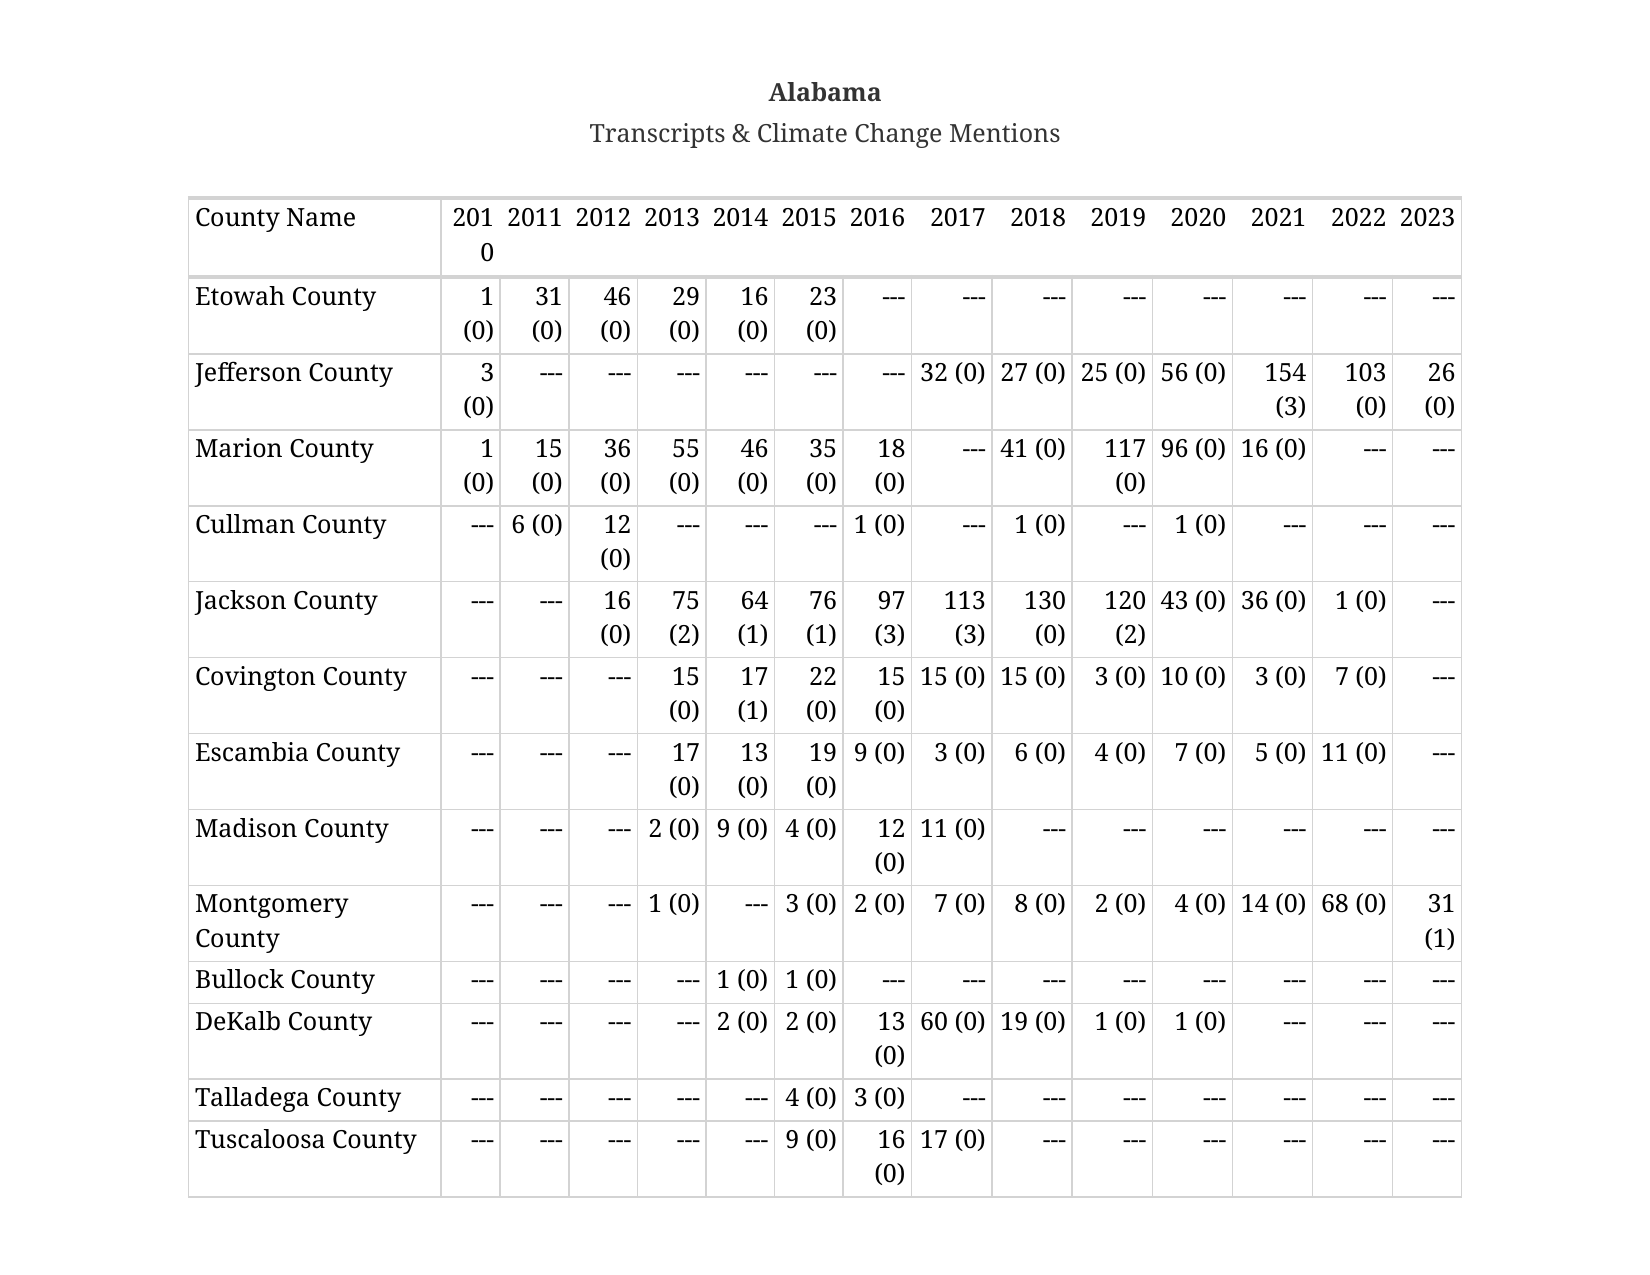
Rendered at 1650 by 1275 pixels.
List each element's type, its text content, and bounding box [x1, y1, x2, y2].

table_cell --- [1393, 734, 1461, 809]
table_cell 1 (0) [1153, 1004, 1232, 1078]
table_cell --- [707, 507, 774, 581]
table_cell 9 (0) [775, 1122, 842, 1196]
table_cell 31 (0) [501, 279, 568, 353]
table_cell 1 (0) [1073, 1004, 1152, 1078]
table_cell 12 (0) [570, 507, 637, 581]
table_cell --- [707, 1122, 774, 1196]
table_cell 11 (0) [912, 810, 991, 884]
table_cell 43 (0) [1153, 582, 1232, 657]
table_cell --- [638, 1080, 705, 1120]
table_cell 23 (0) [775, 279, 842, 353]
table_cell --- [570, 810, 637, 884]
table_cell --- [1393, 1080, 1461, 1120]
table_cell 16 (0) [844, 1122, 911, 1196]
table_cell --- [844, 355, 911, 429]
table_cell Bullock County [189, 962, 440, 1002]
table_cell --- [638, 962, 705, 1002]
text Transcripts & Climate Change Mentions [75, 115, 1575, 149]
table_cell --- [1393, 507, 1461, 581]
table_cell --- [1233, 1080, 1312, 1120]
table_cell --- [442, 1122, 499, 1196]
table_cell --- [1393, 810, 1461, 884]
table_cell --- [1073, 507, 1152, 581]
table_cell --- [775, 355, 842, 429]
table_cell 14 (0) [1233, 886, 1312, 961]
table_cell 75 (2) [638, 582, 705, 657]
table_cell --- [501, 1122, 568, 1196]
table_cell 6 (0) [993, 734, 1071, 809]
table_cell --- [638, 1122, 705, 1196]
table_cell --- [501, 355, 568, 429]
table_cell --- [442, 810, 499, 884]
table_cell --- [501, 886, 568, 961]
table_cell --- [912, 962, 991, 1002]
table_cell Covington County [189, 658, 440, 733]
table_cell 16 (0) [707, 279, 774, 353]
table_cell --- [1233, 1122, 1312, 1196]
table_cell 154 (3) [1233, 355, 1312, 429]
table_cell --- [501, 1080, 568, 1120]
table_header 2015 [774, 200, 843, 274]
table_cell 64 (1) [707, 582, 774, 657]
table_header 2021 [1232, 200, 1312, 274]
table_cell 46 (0) [707, 431, 774, 505]
table_cell --- [442, 507, 499, 581]
table_cell --- [1153, 810, 1232, 884]
table_cell --- [501, 1004, 568, 1078]
table_cell --- [570, 1080, 637, 1120]
table_cell --- [1313, 431, 1392, 505]
table_cell 12 (0) [844, 810, 911, 884]
table_cell 36 (0) [1233, 582, 1312, 657]
table_cell --- [1073, 962, 1152, 1002]
table_cell --- [707, 1080, 774, 1120]
table_cell 13 (0) [844, 1004, 911, 1078]
table_cell --- [1233, 279, 1312, 353]
table_cell Madison County [189, 810, 440, 884]
table_cell 1 (0) [1313, 582, 1392, 657]
table_cell 15 (0) [638, 658, 705, 733]
table_cell --- [1073, 1080, 1152, 1120]
text Alabama [75, 75, 1575, 109]
table_cell --- [993, 279, 1071, 353]
table_cell --- [501, 658, 568, 733]
table_cell --- [1393, 1004, 1461, 1078]
table_cell --- [1313, 962, 1392, 1002]
table_cell --- [1153, 1080, 1232, 1120]
table_cell 4 (0) [1153, 886, 1232, 961]
table_cell 4 (0) [1073, 734, 1152, 809]
table_cell 17 (1) [707, 658, 774, 733]
table_cell 2 (0) [707, 1004, 774, 1078]
table_cell 1 (0) [442, 279, 499, 353]
table_cell 31 (1) [1393, 886, 1461, 961]
table_cell 7 (0) [1153, 734, 1232, 809]
table_cell Montgomery County [189, 886, 440, 961]
table_cell 10 (0) [1153, 658, 1232, 733]
table_cell 96 (0) [1153, 431, 1232, 505]
table_cell --- [442, 962, 499, 1002]
table_cell --- [1233, 810, 1312, 884]
table_cell --- [1153, 1122, 1232, 1196]
table_cell 11 (0) [1313, 734, 1392, 809]
table_cell --- [442, 658, 499, 733]
table_cell --- [638, 507, 705, 581]
table_header 2018 [992, 200, 1072, 274]
table_cell --- [1313, 1004, 1392, 1078]
table_cell --- [501, 810, 568, 884]
table_cell Etowah County [189, 279, 440, 353]
table_cell 2 (0) [844, 886, 911, 961]
table_cell --- [1073, 279, 1152, 353]
table_cell 8 (0) [993, 886, 1071, 961]
table_cell 15 (0) [844, 658, 911, 733]
table_cell 9 (0) [844, 734, 911, 809]
table_cell 3 (0) [442, 355, 499, 429]
table_cell --- [1393, 1122, 1461, 1196]
table_cell 9 (0) [707, 810, 774, 884]
table_cell 19 (0) [993, 1004, 1071, 1078]
table_cell --- [501, 582, 568, 657]
table_cell --- [1313, 1080, 1392, 1120]
table_cell 7 (0) [912, 886, 991, 961]
table_cell --- [501, 962, 568, 1002]
table_cell --- [1313, 507, 1392, 581]
table_cell 1 (0) [707, 962, 774, 1002]
table_cell 68 (0) [1313, 886, 1392, 961]
table_cell 1 (0) [442, 431, 499, 505]
table_cell 2 (0) [638, 810, 705, 884]
table_cell 25 (0) [1073, 355, 1152, 429]
table_cell --- [570, 962, 637, 1002]
table_header 2013 [637, 200, 706, 274]
table_cell --- [844, 279, 911, 353]
table_cell 113 (3) [912, 582, 991, 657]
table_cell 19 (0) [775, 734, 842, 809]
table_cell --- [442, 734, 499, 809]
table_cell 1 (0) [775, 962, 842, 1002]
table_cell --- [1233, 962, 1312, 1002]
table_cell --- [993, 1122, 1071, 1196]
table_cell Cullman County [189, 507, 440, 581]
table_cell 13 (0) [707, 734, 774, 809]
table_cell --- [1393, 431, 1461, 505]
table_cell --- [638, 1004, 705, 1078]
table_cell 76 (1) [775, 582, 842, 657]
table_cell --- [442, 886, 499, 961]
table_cell 17 (0) [638, 734, 705, 809]
table_cell 2 (0) [1073, 886, 1152, 961]
table_cell --- [844, 962, 911, 1002]
table_cell --- [1313, 810, 1392, 884]
table_cell 16 (0) [1233, 431, 1312, 505]
table_cell Tuscaloosa County [189, 1122, 440, 1196]
table_cell 97 (3) [844, 582, 911, 657]
table_cell --- [912, 279, 991, 353]
table_cell 15 (0) [912, 658, 991, 733]
table_cell 60 (0) [912, 1004, 991, 1078]
table_cell 103 (0) [1313, 355, 1392, 429]
table_cell --- [442, 1004, 499, 1078]
table_cell --- [775, 507, 842, 581]
table_cell --- [501, 734, 568, 809]
table_cell --- [1073, 1122, 1152, 1196]
table_cell --- [993, 810, 1071, 884]
table_cell Jackson County [189, 582, 440, 657]
table_cell 17 (0) [912, 1122, 991, 1196]
table_cell --- [1313, 279, 1392, 353]
table_cell 6 (0) [501, 507, 568, 581]
table_cell 4 (0) [775, 810, 842, 884]
table_cell 35 (0) [775, 431, 842, 505]
table_cell --- [570, 886, 637, 961]
table_cell DeKalb County [189, 1004, 440, 1078]
table_cell 16 (0) [570, 582, 637, 657]
table_cell 1 (0) [638, 886, 705, 961]
table_cell 4 (0) [775, 1080, 842, 1120]
table_cell 22 (0) [775, 658, 842, 733]
table_cell --- [1233, 1004, 1312, 1078]
table_cell Escambia County [189, 734, 440, 809]
table_header 2020 [1152, 200, 1232, 274]
table_cell --- [1393, 582, 1461, 657]
table_cell 29 (0) [638, 279, 705, 353]
table_cell 130 (0) [993, 582, 1071, 657]
table_header 2022 [1313, 200, 1393, 274]
table_header 2023 [1393, 200, 1461, 274]
table_header 2010 [442, 200, 500, 274]
table_cell --- [1233, 507, 1312, 581]
table_cell --- [638, 355, 705, 429]
table_cell 5 (0) [1233, 734, 1312, 809]
table_cell --- [1153, 962, 1232, 1002]
table_cell 27 (0) [993, 355, 1071, 429]
table_header County Name [189, 200, 440, 274]
table_cell 36 (0) [570, 431, 637, 505]
table_cell --- [707, 886, 774, 961]
table_cell 3 (0) [844, 1080, 911, 1120]
table_cell --- [570, 734, 637, 809]
table_cell --- [1073, 810, 1152, 884]
table_header 2016 [843, 200, 911, 274]
table_cell 2 (0) [775, 1004, 842, 1078]
table_cell 55 (0) [638, 431, 705, 505]
table_cell --- [1313, 1122, 1392, 1196]
table_cell --- [1393, 279, 1461, 353]
table_cell --- [570, 1122, 637, 1196]
table_cell 32 (0) [912, 355, 991, 429]
table_cell 26 (0) [1393, 355, 1461, 429]
table_cell --- [912, 1080, 991, 1120]
table_cell --- [442, 1080, 499, 1120]
table_cell 41 (0) [993, 431, 1071, 505]
table_cell --- [993, 962, 1071, 1002]
table_cell --- [707, 355, 774, 429]
table_cell 18 (0) [844, 431, 911, 505]
table_cell Talladega County [189, 1080, 440, 1120]
table_header 2012 [569, 200, 637, 274]
table_cell --- [1393, 962, 1461, 1002]
table_cell 3 (0) [1073, 658, 1152, 733]
table_cell --- [442, 582, 499, 657]
table_cell 15 (0) [501, 431, 568, 505]
table_cell 3 (0) [1233, 658, 1312, 733]
table_cell --- [912, 507, 991, 581]
table_cell --- [570, 658, 637, 733]
table_cell Marion County [189, 431, 440, 505]
table_cell 1 (0) [1153, 507, 1232, 581]
table_cell 7 (0) [1313, 658, 1392, 733]
table_cell 46 (0) [570, 279, 637, 353]
table_cell 3 (0) [912, 734, 991, 809]
table_header 2019 [1072, 200, 1152, 274]
table_cell --- [570, 355, 637, 429]
table_cell --- [993, 1080, 1071, 1120]
table_cell 1 (0) [844, 507, 911, 581]
table_cell 3 (0) [775, 886, 842, 961]
table_header 2017 [911, 200, 992, 274]
table_cell 56 (0) [1153, 355, 1232, 429]
table_header 2011 [500, 200, 569, 274]
table_cell 15 (0) [993, 658, 1071, 733]
table_cell 1 (0) [993, 507, 1071, 581]
table_header 2014 [706, 200, 774, 274]
table_cell --- [1153, 279, 1232, 353]
table_cell --- [912, 431, 991, 505]
table_cell 120 (2) [1073, 582, 1152, 657]
table_cell Jefferson County [189, 355, 440, 429]
table_cell 117 (0) [1073, 431, 1152, 505]
table_cell --- [570, 1004, 637, 1078]
table_cell --- [1393, 658, 1461, 733]
